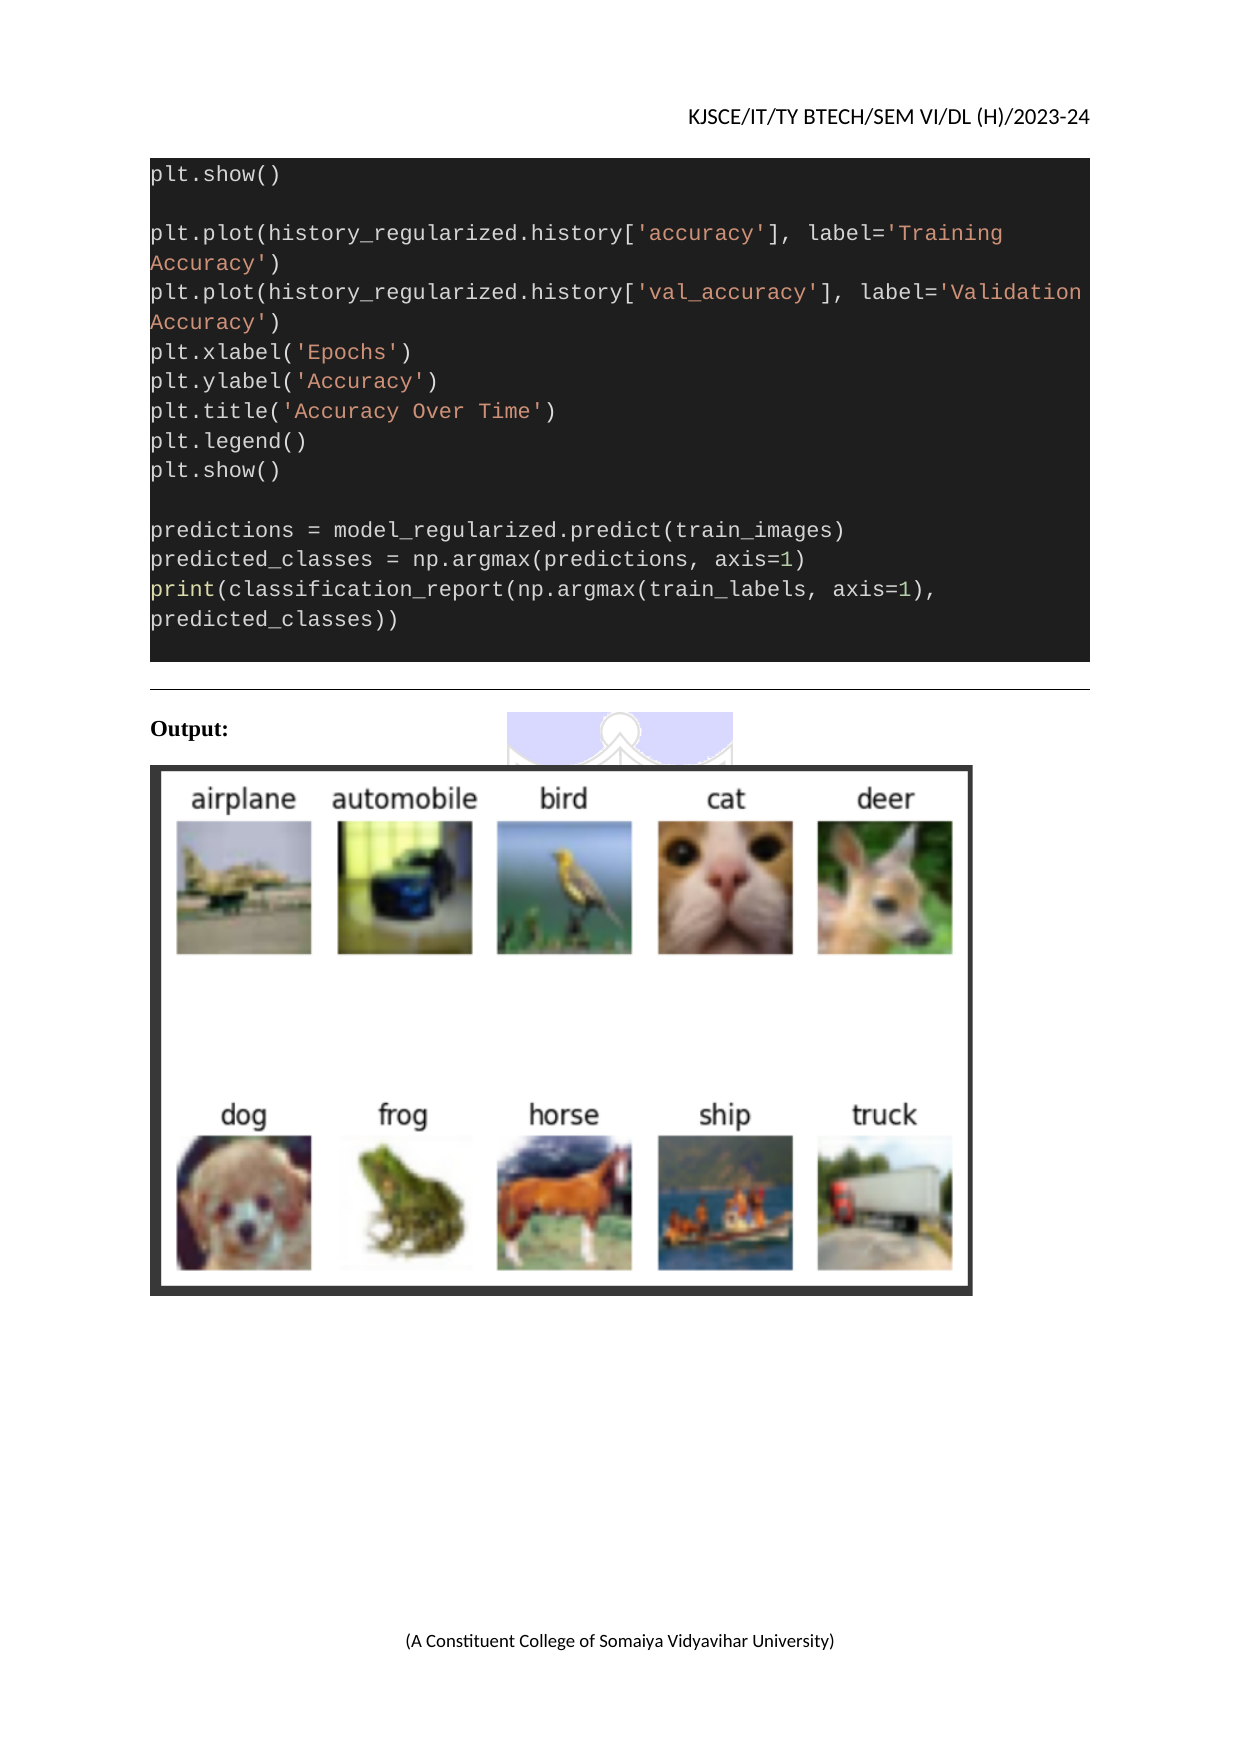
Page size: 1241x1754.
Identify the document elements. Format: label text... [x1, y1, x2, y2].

text predictions = model_regularized.predict(train_images) [150, 514, 1090, 544]
text print(classification_report(np.argmax(train_labels, axis=1), predicted_classes)) [150, 573, 1090, 633]
text plt.xlabel('Epochs') [150, 336, 1090, 366]
text plt.show() [150, 158, 1090, 187]
picture [150, 765, 973, 1296]
text plt.ylabel('Accuracy') [150, 366, 1090, 395]
text plt.title('Accuracy Over Time') [150, 395, 1090, 425]
text plt.legend() [150, 425, 1090, 455]
text plt.show() [150, 455, 1090, 484]
text plt.plot(history_regularized.history['val_accuracy'], label='Validation Accuracy') [150, 277, 1090, 336]
text predicted_classes = np.argmax(predictions, axis=1) [150, 544, 1090, 573]
text Output: [150, 714, 1090, 741]
text plt.plot(history_regularized.history['accuracy'], label='Training Accuracy') [150, 217, 1090, 277]
